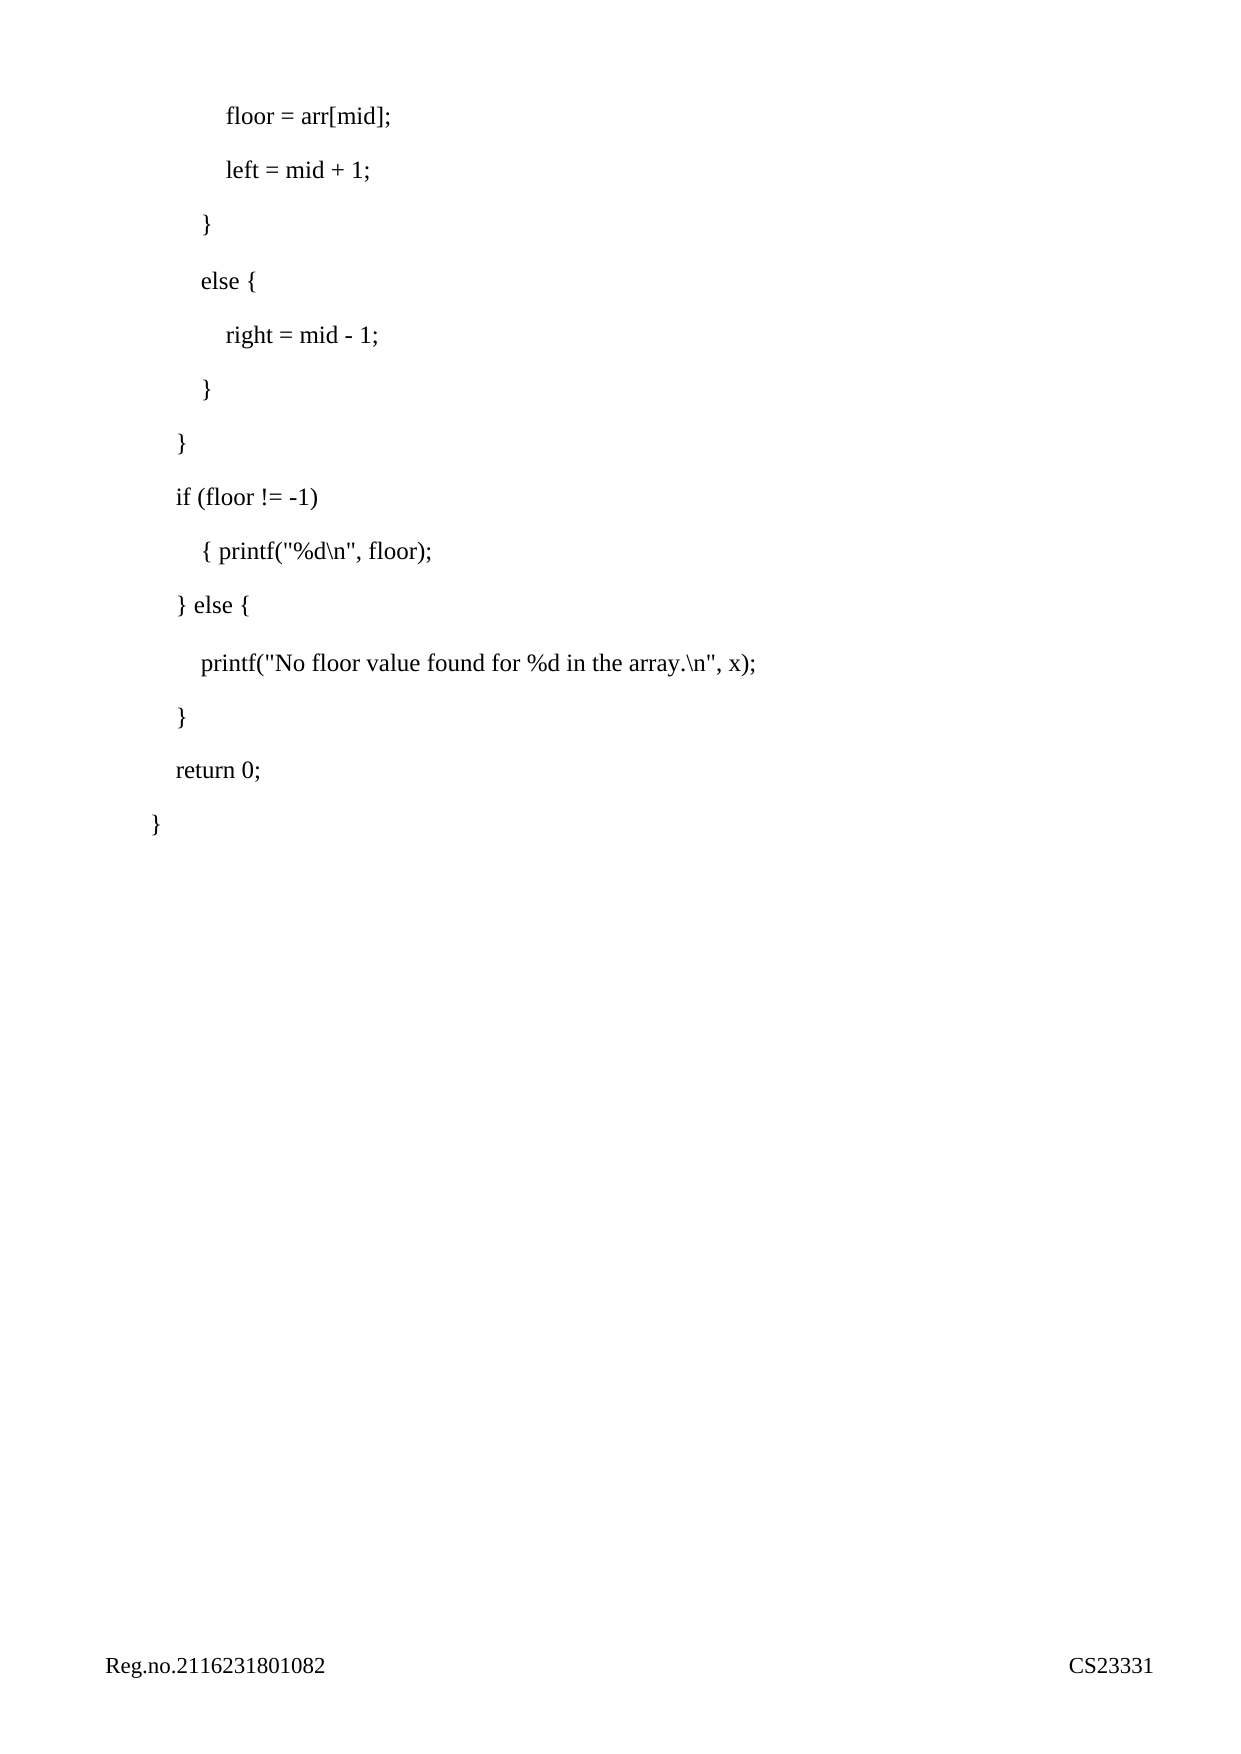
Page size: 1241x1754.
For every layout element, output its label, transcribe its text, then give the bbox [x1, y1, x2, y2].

text else { [201, 266, 1155, 295]
text } [150, 809, 1155, 838]
text } else { [176, 590, 1155, 618]
text if (floor != -1) { printf("%d\n", floor); [176, 482, 441, 564]
text printf("No floor value found for %d in the array.\n", x); [201, 648, 1155, 677]
text } [201, 209, 1155, 237]
text } [176, 428, 1155, 457]
text right = mid - 1; [226, 320, 1155, 349]
text } [176, 702, 1155, 731]
text floor = arr[mid]; left = mid + 1; [226, 101, 398, 183]
text } [201, 374, 1155, 403]
text return 0; [176, 755, 1155, 784]
